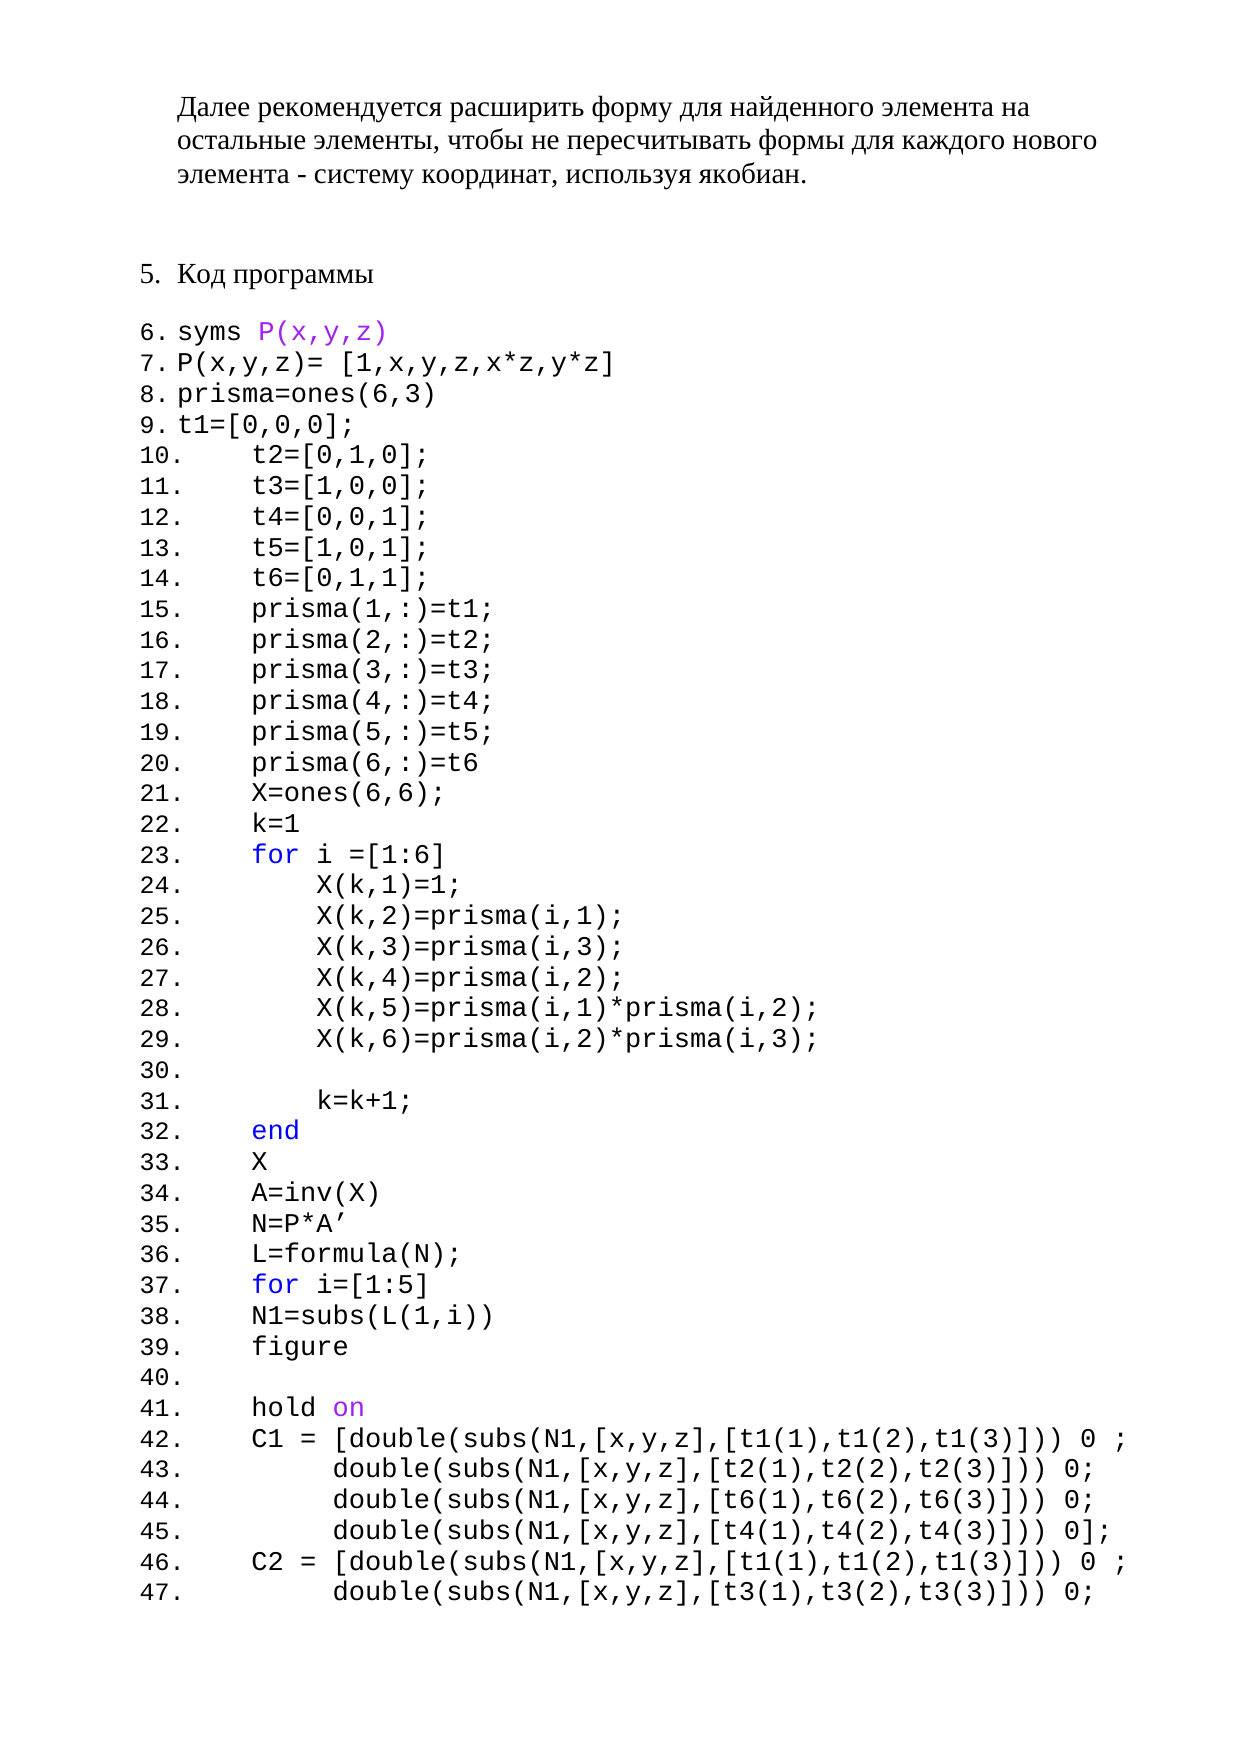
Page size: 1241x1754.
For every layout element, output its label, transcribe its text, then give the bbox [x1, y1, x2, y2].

list prisma(6,:)=t6 [139, 748, 1152, 779]
list X(k,1)=1; [139, 871, 1152, 902]
list t6=[0,1,1]; [139, 564, 1152, 595]
list C2 = [double(subs(N1,[x,y,z],[t1(1),t1(2),t1(3)])) 0 ; [139, 1547, 1152, 1578]
list X(k,3)=prisma(i,3); [139, 933, 1152, 963]
list X(k,2)=prisma(i,1); [139, 902, 1152, 933]
list N=P*A’ [139, 1209, 1152, 1240]
list t4=[0,0,1]; [139, 503, 1152, 533]
list prisma(1,:)=t1; [139, 595, 1152, 626]
list prisma(4,:)=t4; [139, 687, 1152, 718]
list X(k,5)=prisma(i,1)*prisma(i,2); [139, 994, 1152, 1025]
list k=1 [139, 810, 1152, 841]
list prisma(3,:)=t3; [139, 656, 1152, 687]
list X=ones(6,6); [139, 779, 1152, 810]
list t2=[0,1,0]; [139, 441, 1152, 472]
list prisma=ones(6,3) [139, 380, 1152, 410]
list double(subs(N1,[x,y,z],[t2(1),t2(2),t2(3)])) 0; [139, 1455, 1152, 1486]
list t5=[1,0,1]; [139, 533, 1152, 564]
list X(k,6)=prisma(i,2)*prisma(i,3); [139, 1025, 1152, 1056]
list double(subs(N1,[x,y,z],[t3(1),t3(2),t3(3)])) 0; [139, 1578, 1152, 1609]
list syms P(x,y,z) [139, 318, 1152, 349]
list Код программы [139, 256, 1152, 290]
list X(k,4)=prisma(i,2); [139, 963, 1152, 994]
list prisma(5,:)=t5; [139, 718, 1152, 748]
list P(x,y,z)= [1,x,y,z,x*z,y*z] [139, 349, 1152, 380]
list k=k+1; [139, 1086, 1152, 1117]
list end [139, 1117, 1152, 1148]
list figure [139, 1332, 1152, 1363]
list double(subs(N1,[x,y,z],[t6(1),t6(2),t6(3)])) 0; [139, 1486, 1152, 1517]
list X [139, 1148, 1152, 1179]
list A=inv(X) [139, 1179, 1152, 1209]
list L=formula(N); [139, 1240, 1152, 1271]
list C1 = [double(subs(N1,[x,y,z],[t1(1),t1(2),t1(3)])) 0 ; [139, 1424, 1152, 1455]
list t1=[0,0,0]; [139, 410, 1152, 441]
list for i=[1:5] [139, 1271, 1152, 1302]
list hold on [139, 1394, 1152, 1424]
list prisma(2,:)=t2; [139, 626, 1152, 656]
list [177, 89, 1152, 189]
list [139, 1517, 1152, 1547]
list for i =[1:6] [139, 841, 1152, 871]
list t3=[1,0,0]; [139, 472, 1152, 503]
list N1=subs(L(1,i)) [139, 1302, 1152, 1332]
